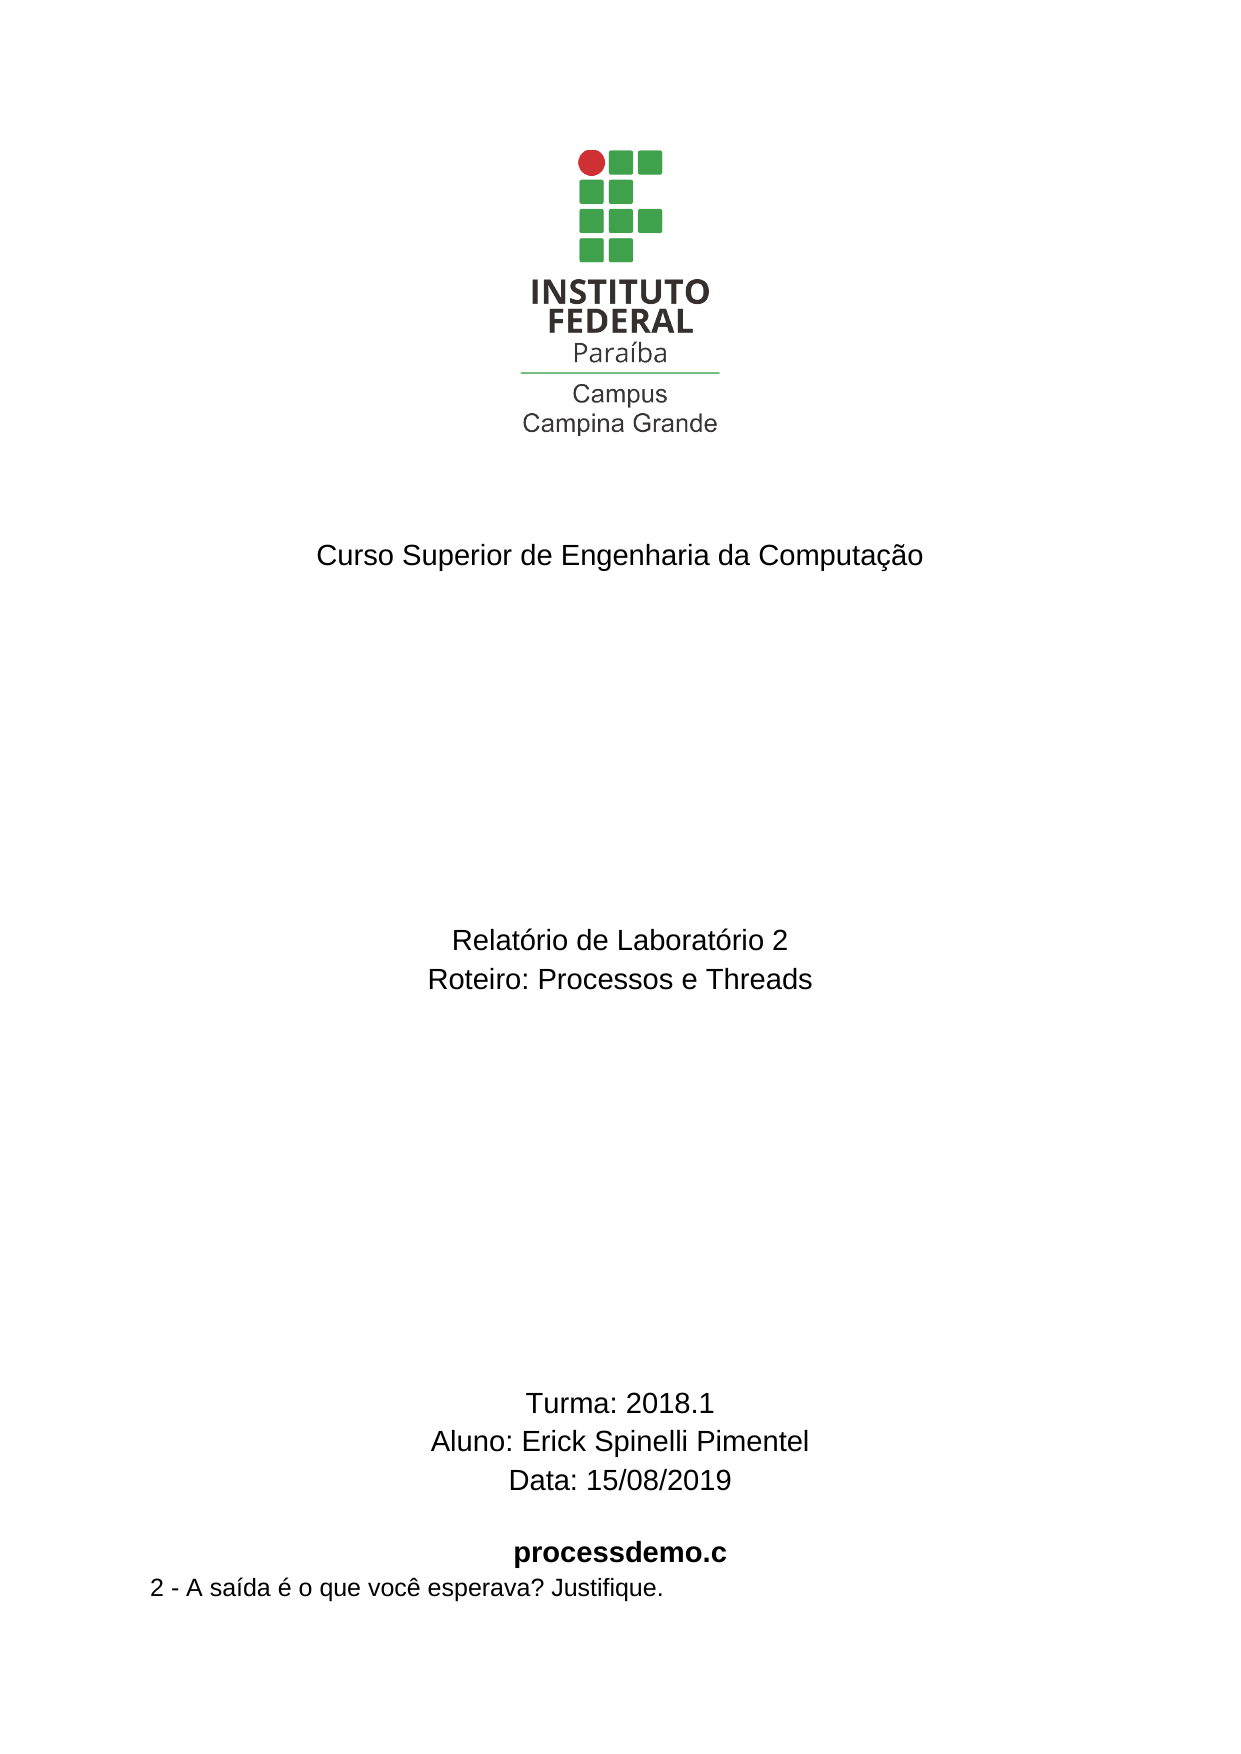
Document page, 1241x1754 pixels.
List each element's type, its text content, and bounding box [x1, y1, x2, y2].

text 2 - A saída é o que você esperava? Justifique. [150, 1573, 1090, 1602]
text Roteiro: Processos e Threads [150, 962, 1090, 996]
picture [520, 150, 720, 436]
text processdemo.c [150, 1534, 1090, 1568]
text Curso Superior de Engenharia da Computação [150, 538, 1090, 572]
text Relatório de Laboratório 2 [150, 923, 1090, 957]
text Aluno: Erick Spinelli Pimentel [150, 1424, 1090, 1458]
text Turma: 2018.1 [150, 1386, 1090, 1419]
text Data: 15/08/2019 [150, 1463, 1090, 1497]
